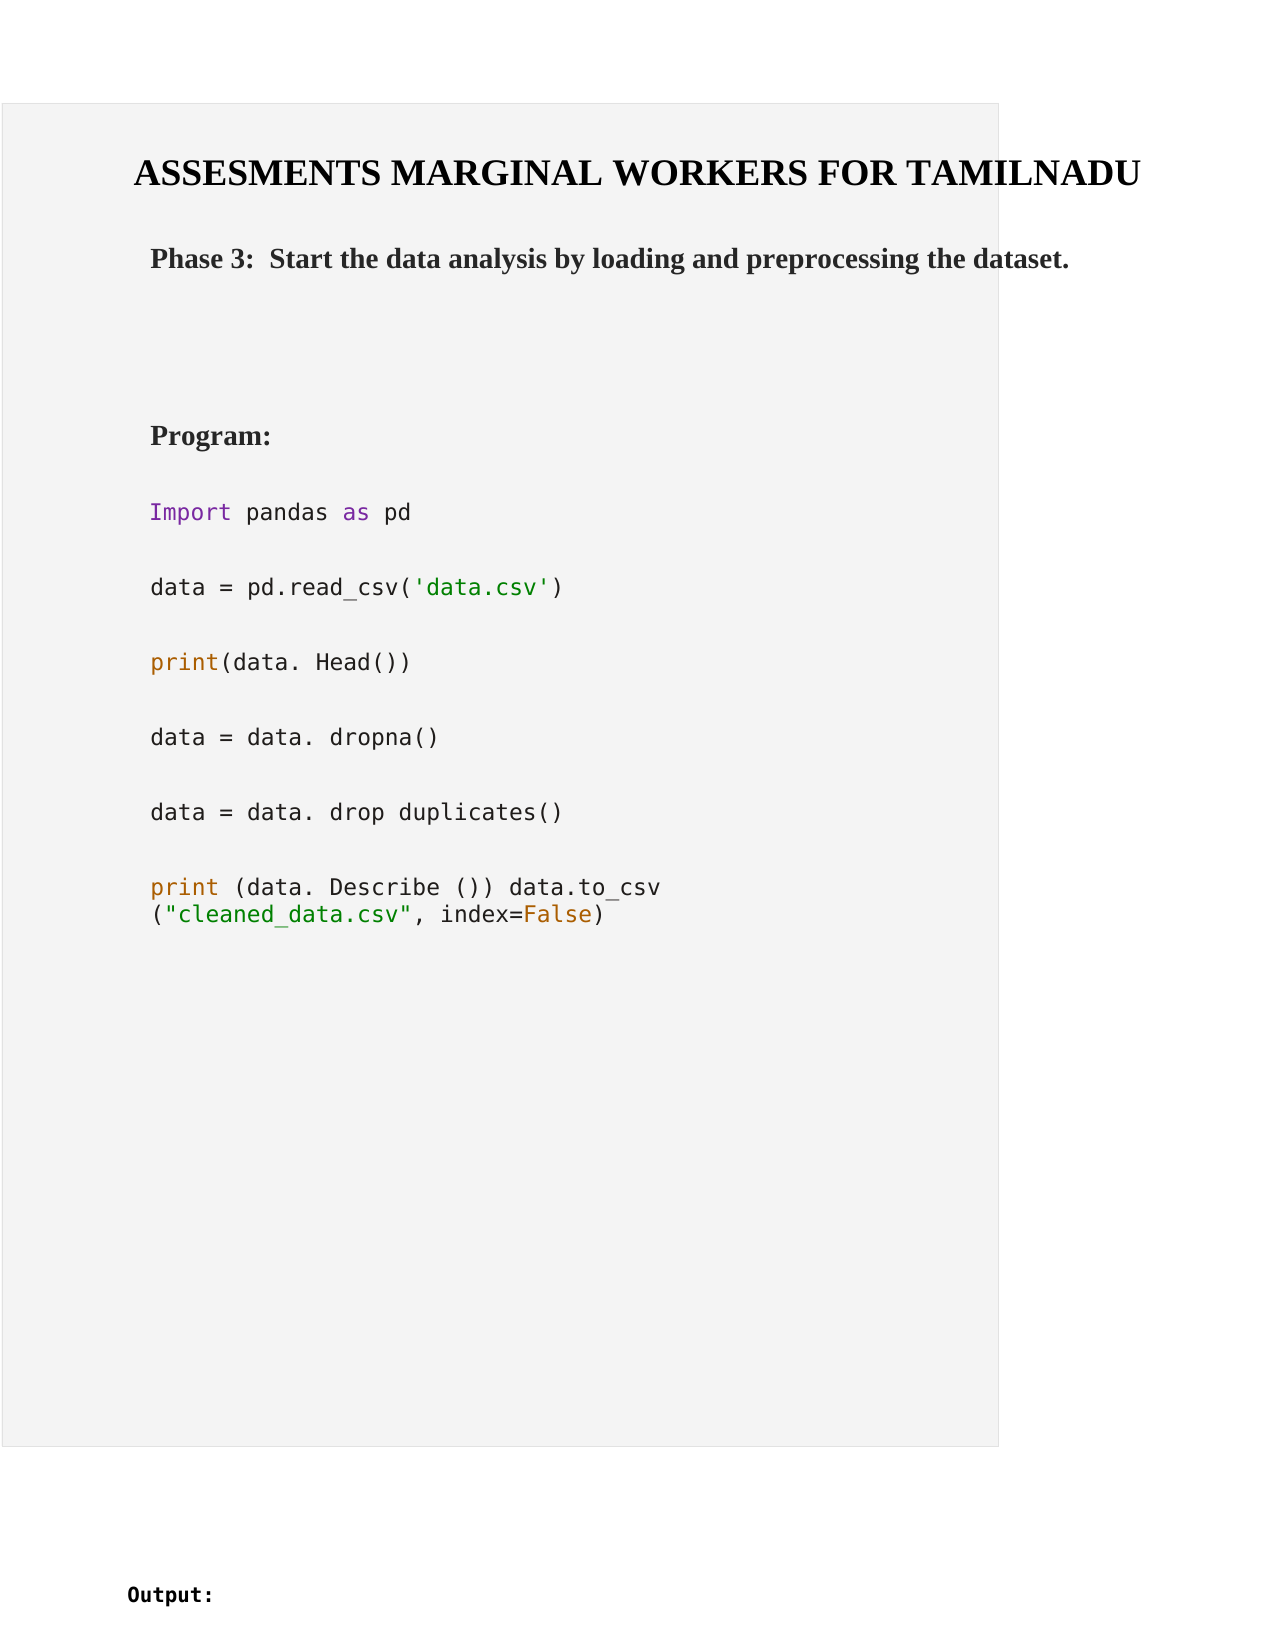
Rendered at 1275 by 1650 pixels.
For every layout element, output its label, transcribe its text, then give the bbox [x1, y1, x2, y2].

text Output: [127, 1583, 1148, 1607]
text print (data. Describe ()) data.to_csv ("cleaned_data.csv", index=False) [150, 874, 759, 928]
text data = pd.read_csv('data.csv') print(data. Head()) [150, 574, 566, 676]
text ASSESMENTS MARGINAL WORKERS FOR TAMILNADU [127, 151, 1148, 194]
text data = data. dropna() [150, 724, 1148, 751]
text data = data. drop duplicates() [150, 799, 1148, 826]
text Program: [150, 418, 1148, 451]
text Import pandas as pd [127, 499, 1148, 526]
text Phase 3: Start the data analysis by loading and preprocessing the dataset. [150, 242, 1148, 275]
